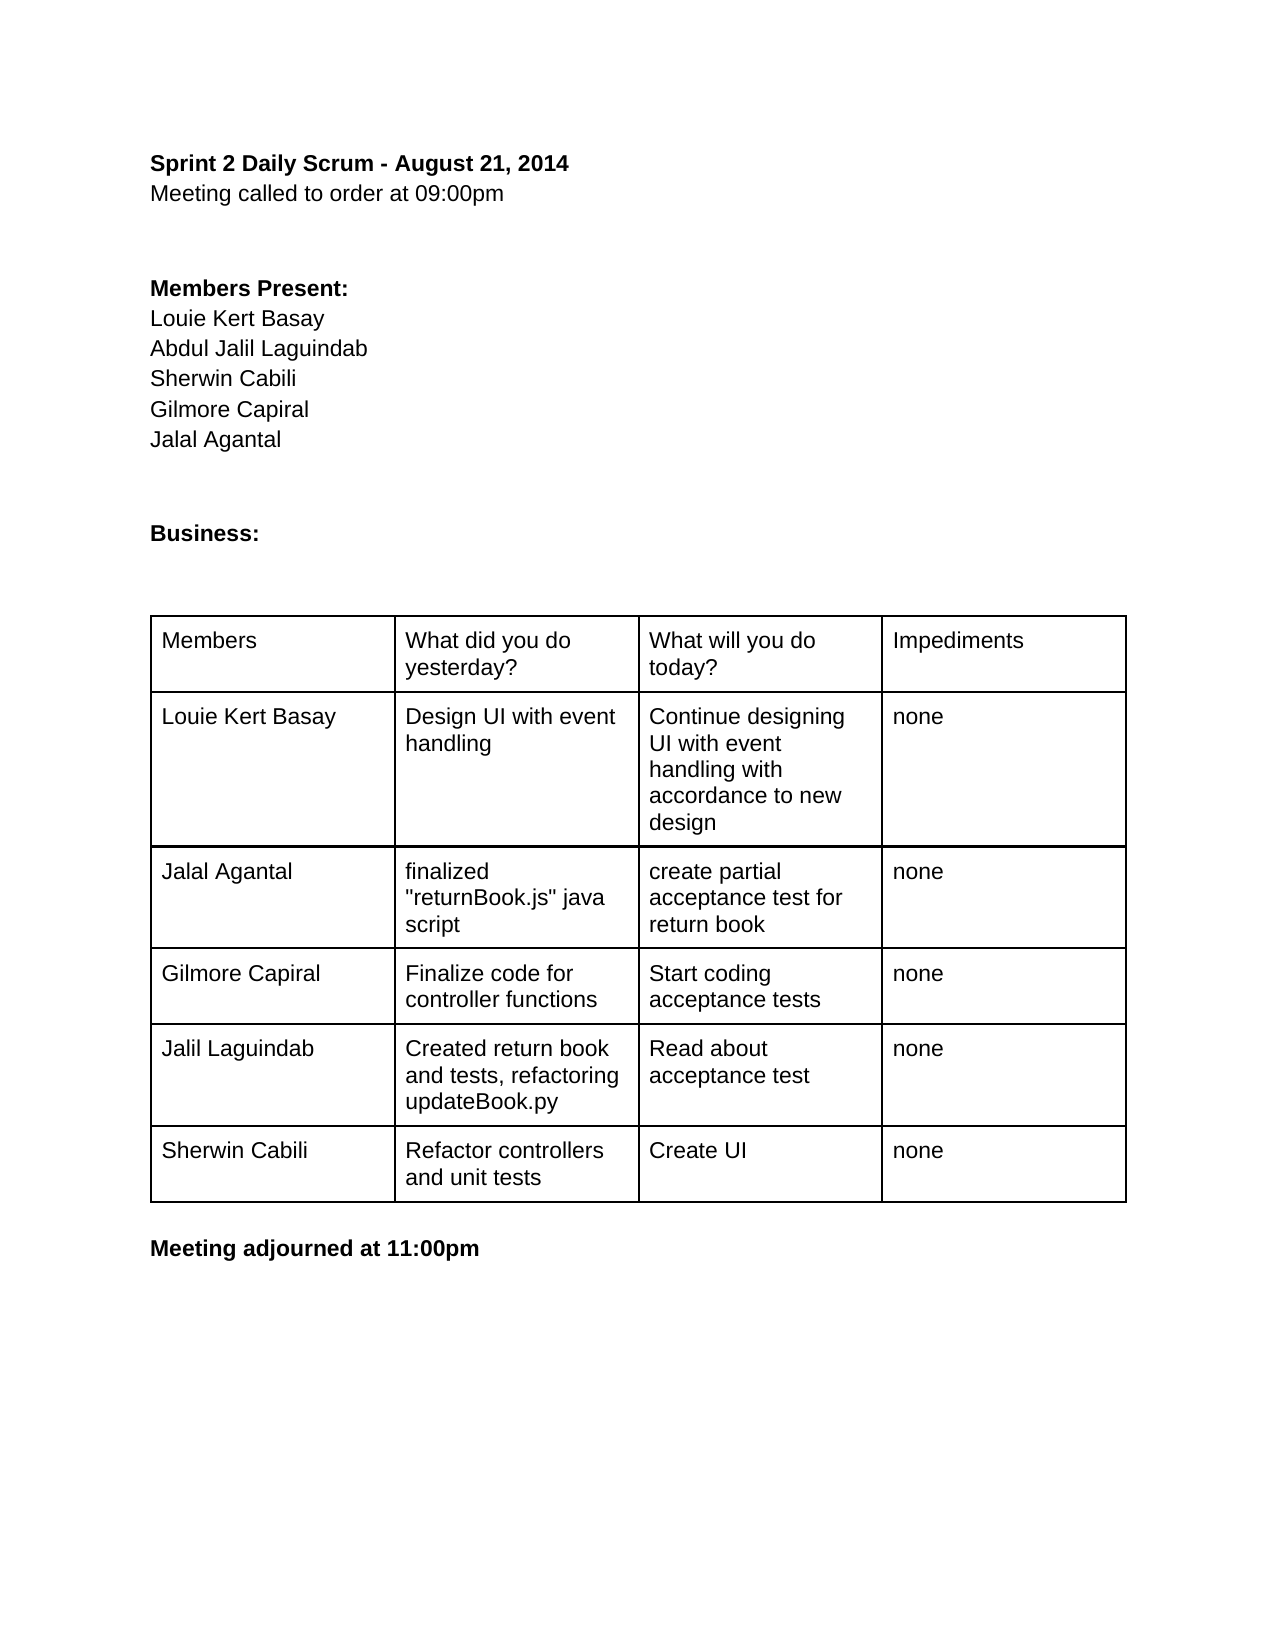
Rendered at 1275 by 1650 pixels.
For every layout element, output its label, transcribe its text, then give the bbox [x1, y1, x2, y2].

table_cell Finalize code for controller functions [396, 949, 638, 1023]
table_cell Design UI with event handling [396, 693, 638, 845]
table_cell Create UI [640, 1127, 881, 1201]
text Meeting adjourned at 11:00pm [150, 1235, 1125, 1261]
table_cell Created return book and tests, refactoring updateBook.py [396, 1025, 638, 1125]
table_cell Gilmore Capiral [152, 949, 394, 1023]
table_cell Jalal Agantal [152, 848, 394, 947]
table_cell Read about acceptance test [640, 1025, 881, 1125]
table_cell Jalil Laguindab [152, 1025, 394, 1125]
table_cell Refactor controllers and unit tests [396, 1127, 638, 1201]
table_cell none [883, 949, 1125, 1023]
table_cell Sherwin Cabili [152, 1127, 394, 1201]
table_cell finalized "returnBook.js" java script [396, 848, 638, 947]
table_header Members [152, 617, 394, 691]
table_cell Louie Kert Basay [152, 693, 394, 845]
table_cell none [883, 1025, 1125, 1125]
table_cell Continue designing UI with event handling with accordance to new design [640, 693, 881, 845]
text Jalal Agantal [150, 426, 1125, 452]
table_cell none [883, 693, 1125, 845]
text Louie Kert Basay [150, 305, 1125, 331]
table_header What did you do yesterday? [396, 617, 638, 691]
text Sprint 2 Daily Scrum - August 21, 2014 [150, 150, 1125, 176]
text Business: [150, 520, 1125, 547]
text Meeting called to order at 09:00pm [150, 180, 1125, 207]
table_cell Start coding acceptance tests [640, 949, 881, 1023]
text Members Present: [150, 275, 1125, 301]
table_cell none [883, 848, 1125, 947]
table_header What will you do today? [640, 617, 881, 691]
text Abdul Jalil Laguindab [150, 335, 1125, 362]
table_cell none [883, 1127, 1125, 1201]
table_cell create partial acceptance test for return book [640, 848, 881, 947]
text Gilmore Capiral [150, 396, 1125, 422]
text Sherwin Cabili [150, 365, 1125, 392]
table_header Impediments [883, 617, 1125, 691]
